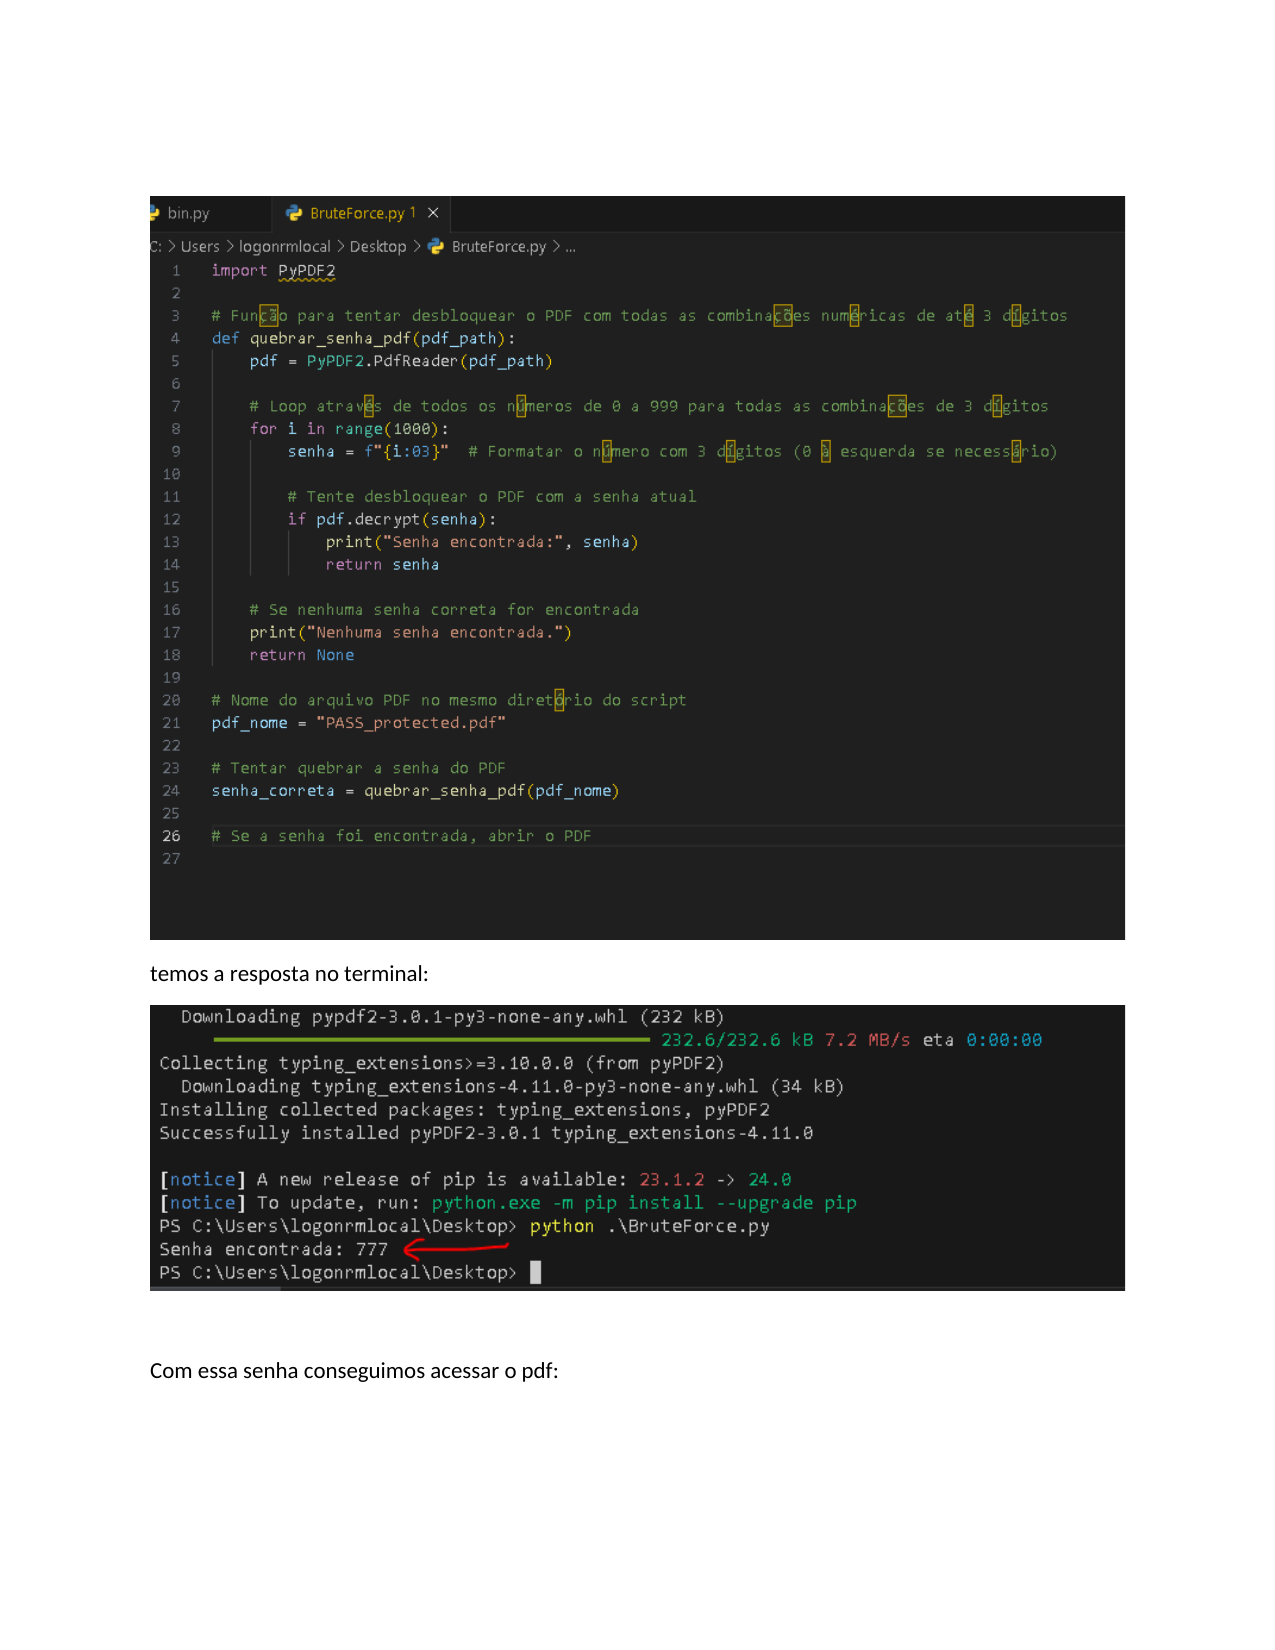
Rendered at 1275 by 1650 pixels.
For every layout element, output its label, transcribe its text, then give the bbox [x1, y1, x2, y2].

picture [150, 196, 1125, 940]
picture [150, 1005, 1125, 1291]
text temos a resposta no terminal: [150, 959, 1125, 987]
text Com essa senha conseguimos acessar o pdf: [150, 1356, 1125, 1384]
